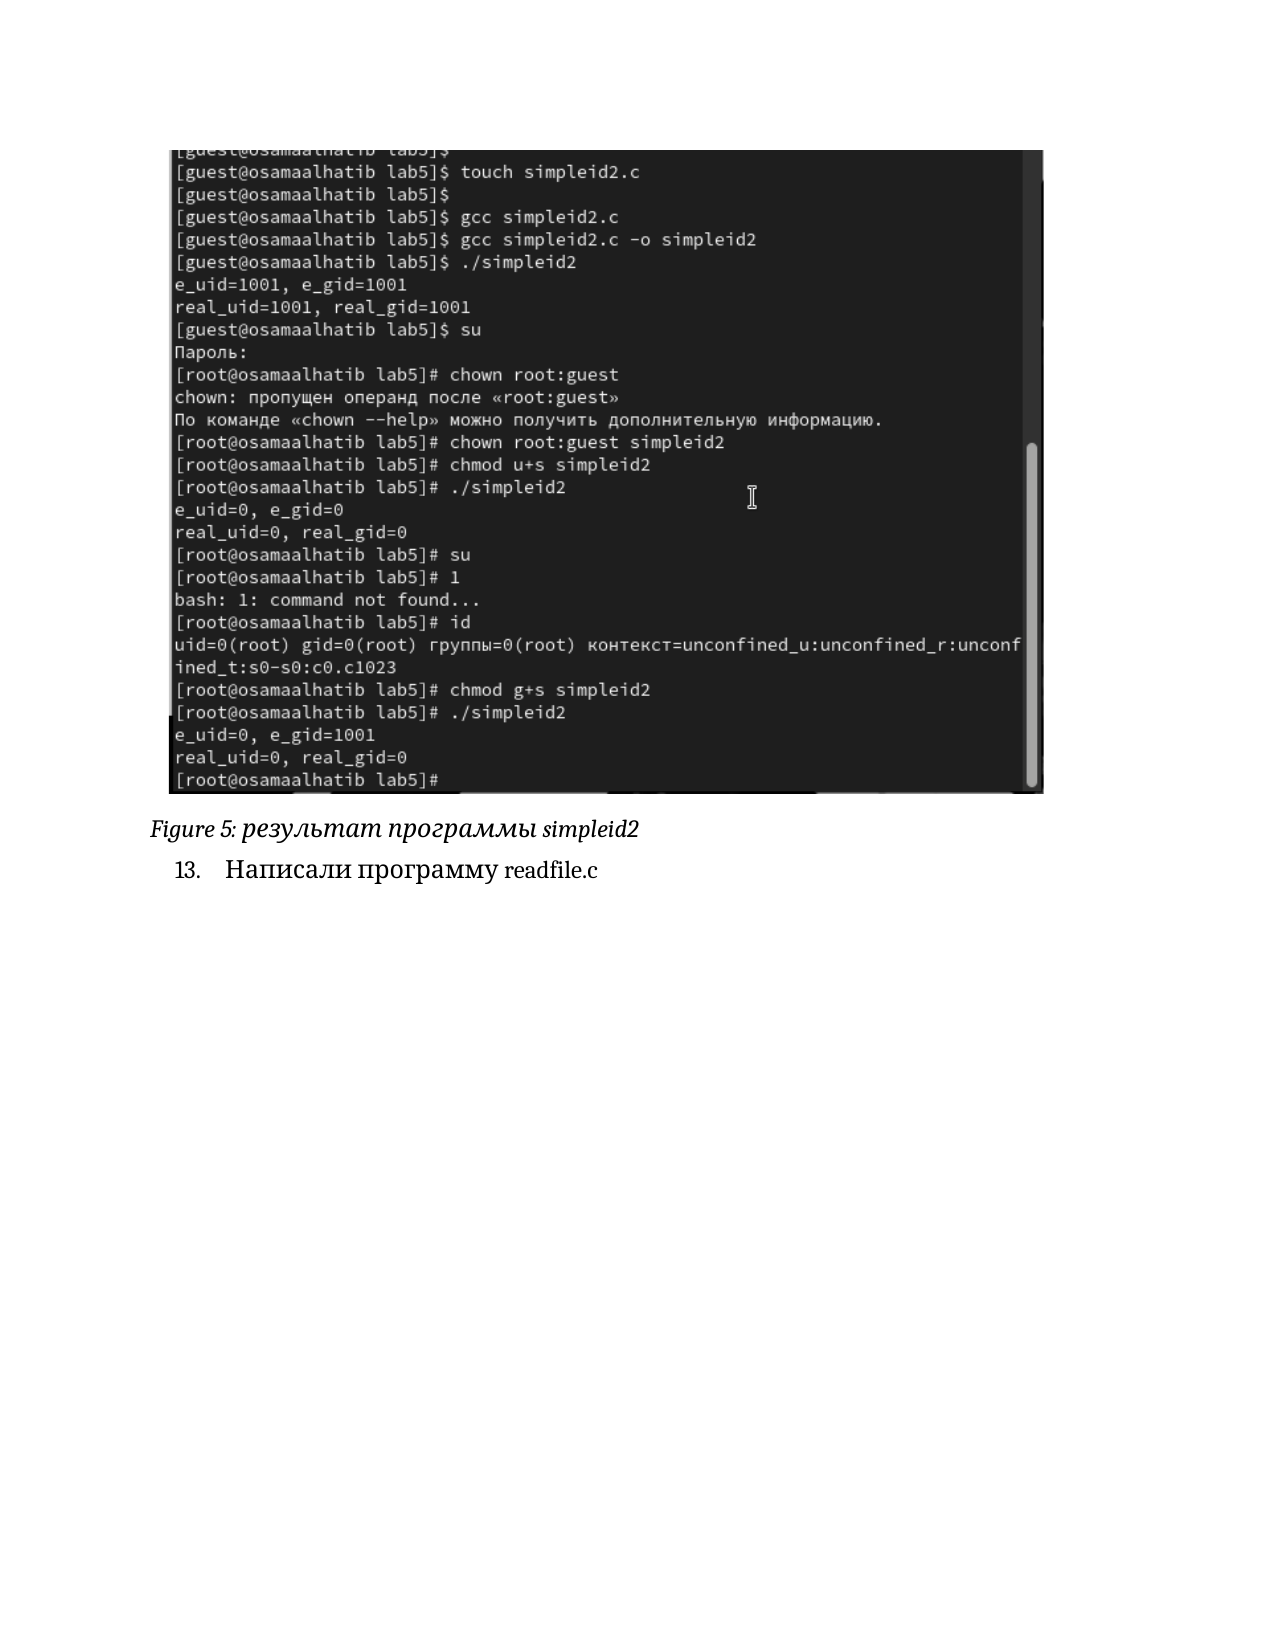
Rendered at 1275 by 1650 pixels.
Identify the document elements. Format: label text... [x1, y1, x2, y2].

list Написали программу readfile.c [175, 856, 1125, 884]
picture [168, 150, 1044, 794]
text Figure 5: результат программы simpleid2 [150, 814, 1125, 843]
